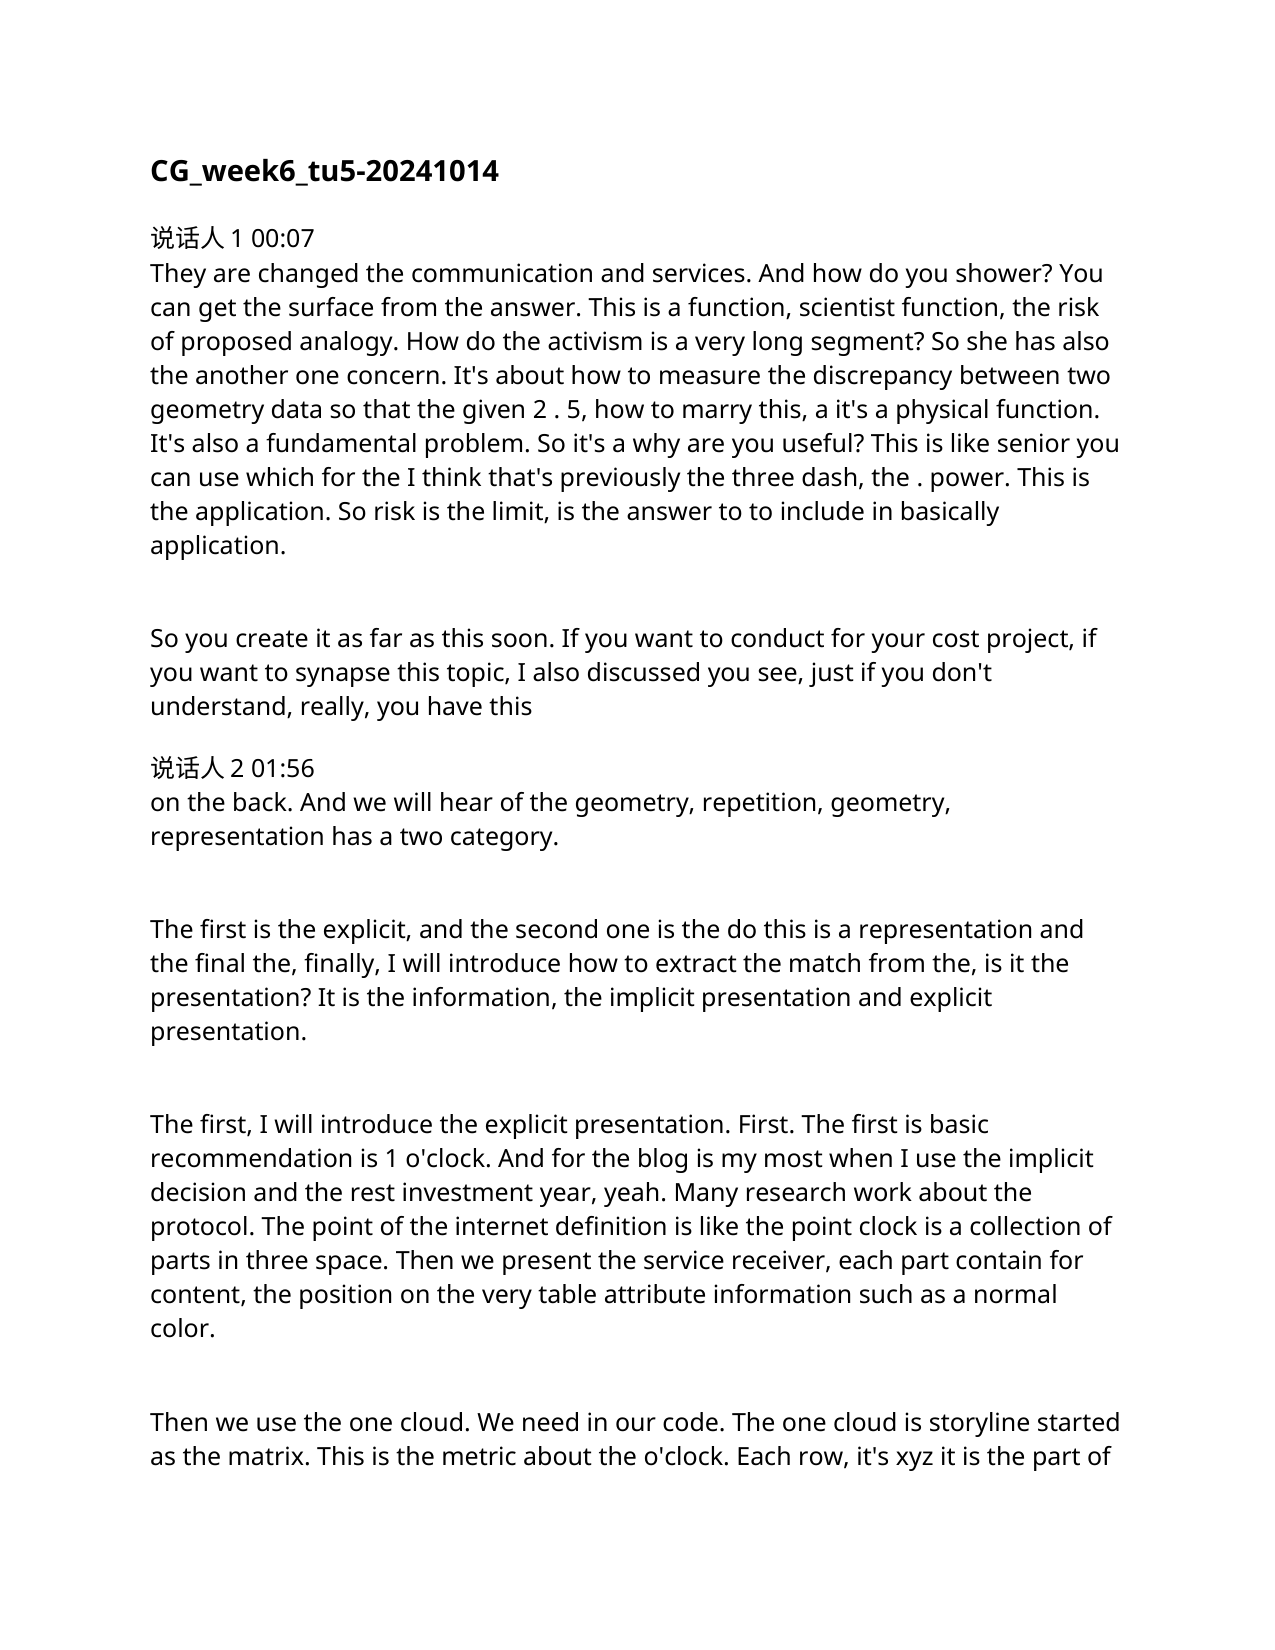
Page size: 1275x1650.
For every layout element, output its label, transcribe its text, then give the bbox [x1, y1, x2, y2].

text 说话人2 01:56 on the back. And we will hear of the geometry, repetition, geometry, representation has a two category. [150, 748, 1125, 852]
subtitle CG_week6_tu5-20241014 [150, 150, 1125, 190]
text 说话人1 00:07 They are changed the communication and services. And how do you shower? You can get the surface from the answer. This is a function, scientist function, the risk of proposed analogy. How do the activism is a very long segment? So she has also the another one concern. It's about how to measure the discrepancy between two geometry data so that the given 2 . 5, how to marry this, a it's a physical function. It's also a fundamental problem. So it's a why are you useful? This is like senior you can use which for the I think that's previously the three dash, the . power. This is the application. So risk is the limit, is the answer to to include in basically application. [150, 219, 1125, 562]
text The first is the explicit, and the second one is the do this is a representation and the final the, finally, I will introduce how to extract the match from the, is it the presentation? It is the information, the implicit presentation and explicit presentation. [150, 877, 1125, 1048]
text So you create it as far as this soon. If you want to conduct for your cost project, if you want to synapse this topic, I also discussed you see, just if you don't understand, really, you have this [150, 587, 1125, 723]
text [150, 1370, 1125, 1472]
text The first, I will introduce the explicit presentation. First. The first is basic recommendation is 1 o'clock. And for the blog is my most when I use the implicit decision and the rest investment year, yeah. Many research work about the protocol. The point of the internet definition is like the point clock is a collection of parts in three space. Then we present the service receiver, each part contain for content, the position on the very table attribute information such as a normal color. [150, 1073, 1125, 1345]
